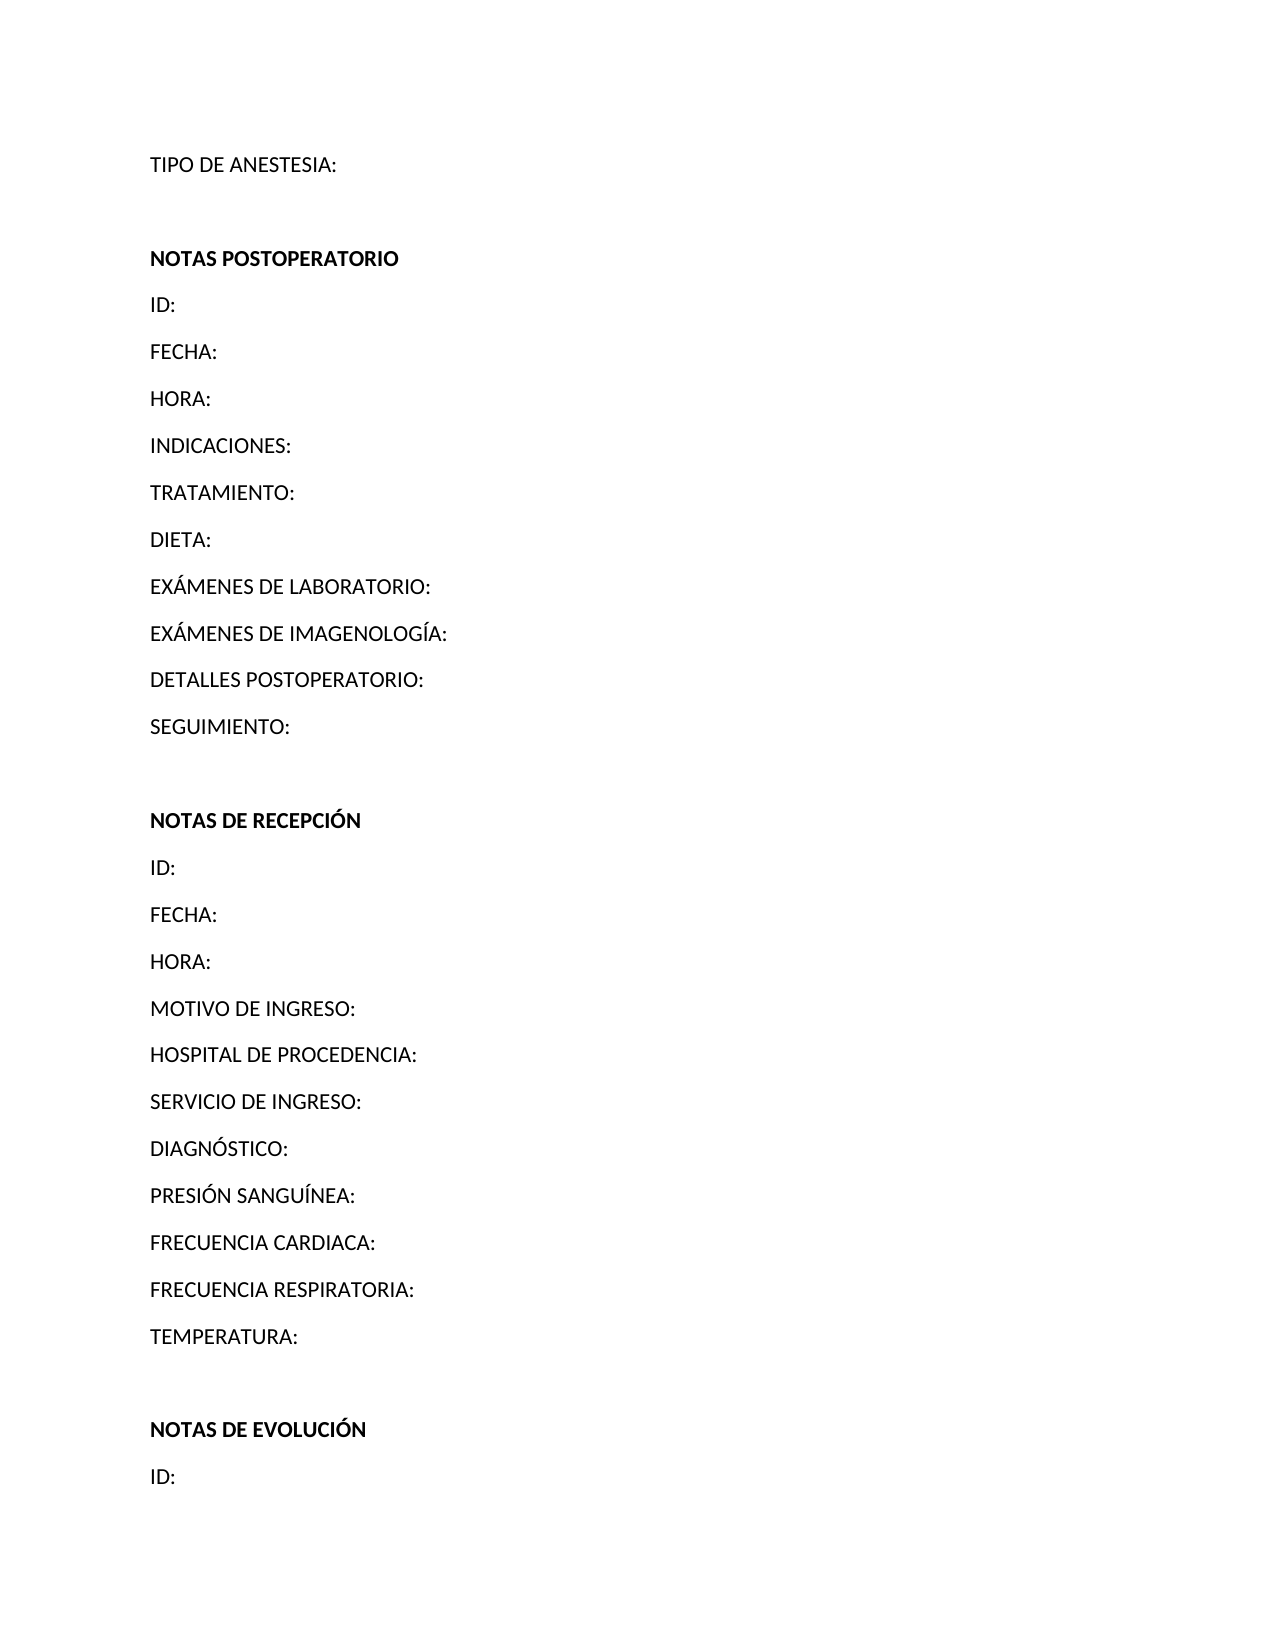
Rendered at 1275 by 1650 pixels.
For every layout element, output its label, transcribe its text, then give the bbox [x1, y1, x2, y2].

text SEGUIMIENTO: [150, 712, 1125, 741]
text DIETA: [150, 525, 1125, 553]
text PRESIÓN SANGUÍNEA: [150, 1181, 1125, 1209]
text DIAGNÓSTICO: [150, 1134, 1125, 1162]
text FECHA: [150, 337, 1125, 366]
text HOSPITAL DE PROCEDENCIA: [150, 1041, 1125, 1069]
text NOTAS POSTOPERATORIO [150, 244, 1125, 272]
text ID: [150, 291, 1125, 319]
text MOTIVO DE INGRESO: [150, 994, 1125, 1022]
text EXÁMENES DE LABORATORIO: [150, 572, 1125, 600]
text FECHA: [150, 900, 1125, 928]
text INDICACIONES: [150, 431, 1125, 459]
text NOTAS DE RECEPCIÓN [150, 806, 1125, 834]
text TEMPERATURA: [150, 1322, 1125, 1350]
text EXÁMENES DE IMAGENOLOGÍA: [150, 619, 1125, 647]
text DETALLES POSTOPERATORIO: [150, 666, 1125, 694]
text ID: [150, 853, 1125, 881]
text HORA: [150, 384, 1125, 412]
text TIPO DE ANESTESIA: [150, 150, 1125, 178]
text ID: [150, 1462, 1125, 1491]
text NOTAS DE EVOLUCIÓN [150, 1416, 1125, 1444]
text FRECUENCIA RESPIRATORIA: [150, 1275, 1125, 1303]
text TRATAMIENTO: [150, 478, 1125, 506]
text FRECUENCIA CARDIACA: [150, 1228, 1125, 1256]
text SERVICIO DE INGRESO: [150, 1087, 1125, 1116]
text HORA: [150, 947, 1125, 975]
